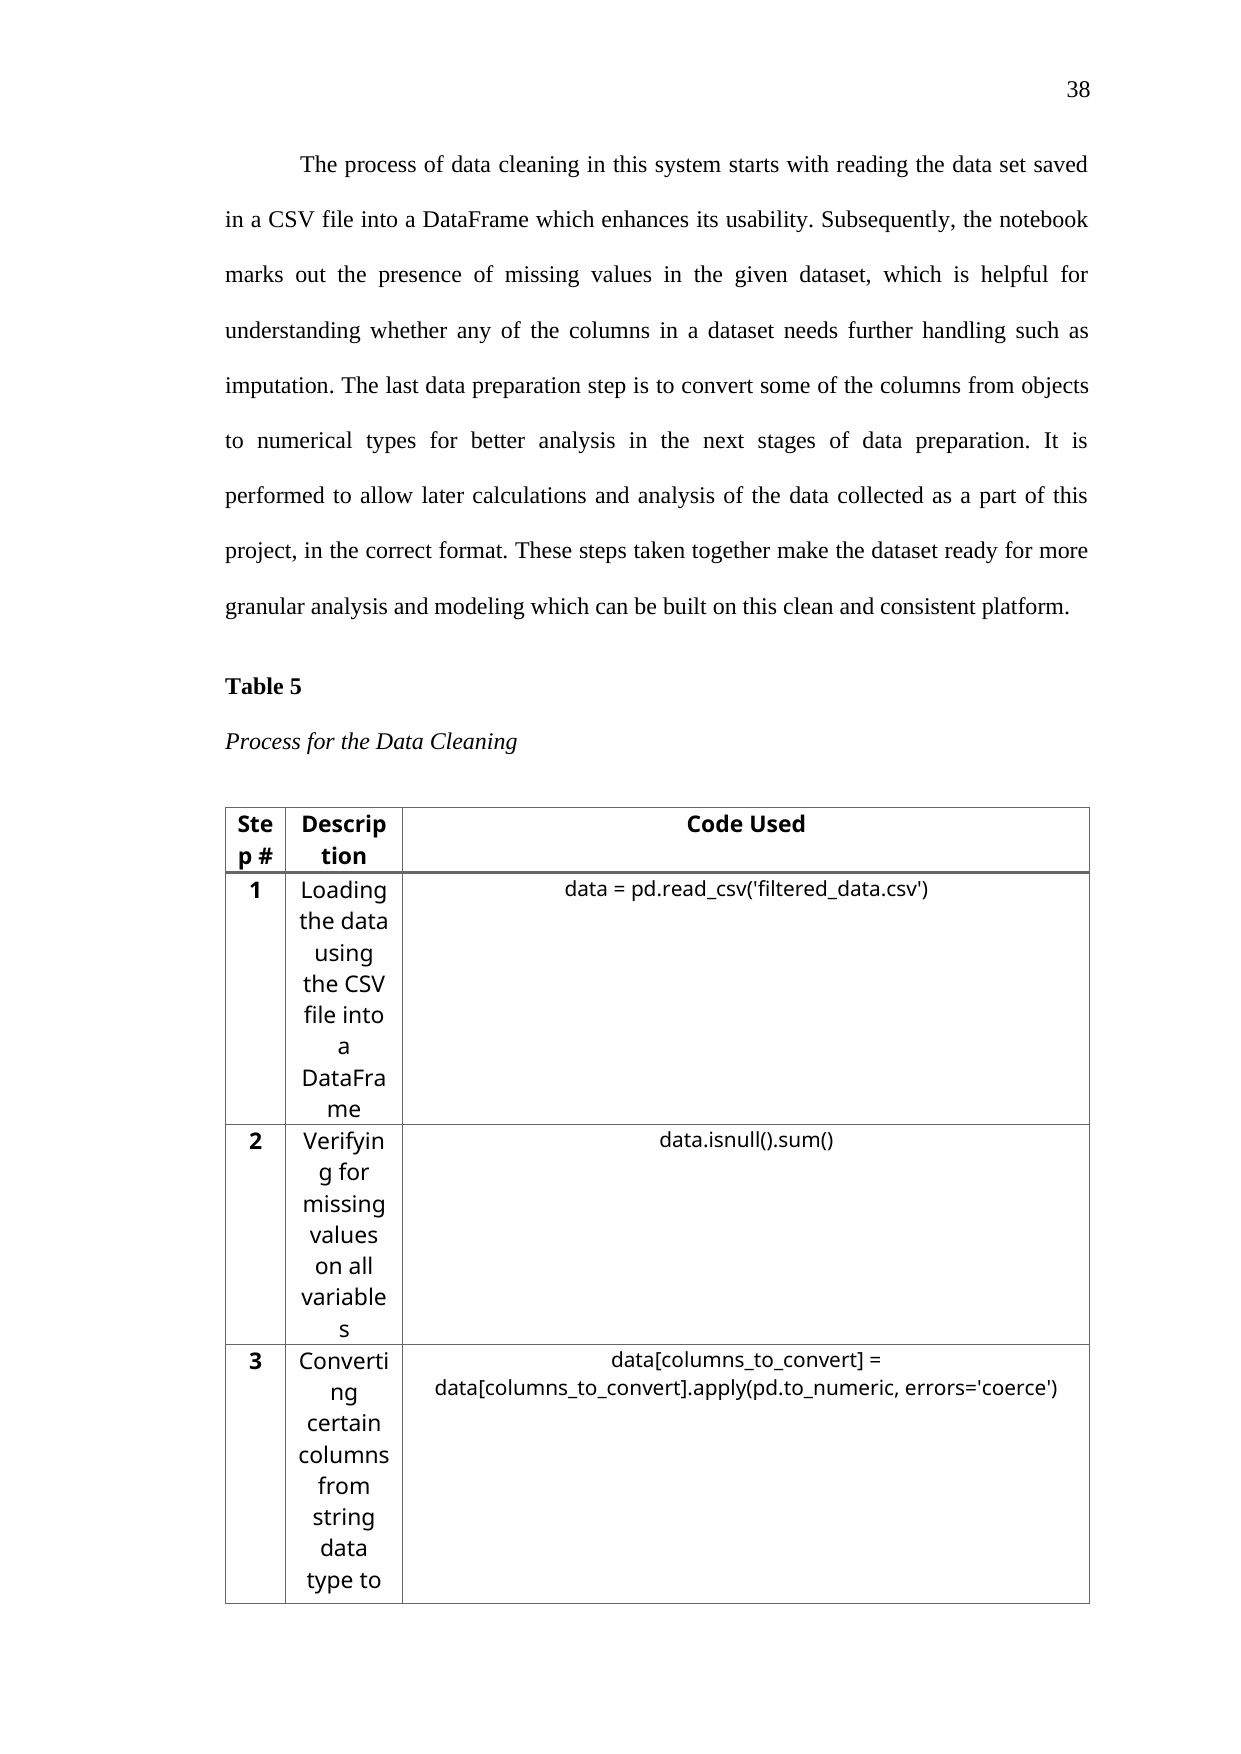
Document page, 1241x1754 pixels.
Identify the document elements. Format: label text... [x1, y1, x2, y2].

table_cell data = pd.read_csv('filtered_data.csv') [403, 874, 1089, 1124]
table_cell 3 [226, 1345, 285, 1603]
table_header Code Used [403, 808, 1089, 871]
table_header Description [286, 808, 402, 871]
text The process of data cleaning in this system starts with reading the data set saved in a CSV file into a DataFrame which enhances its usability. Subsequently, the notebook marks out the presence of missing values in the given dataset, which is helpful for understanding whether any of the columns in a dataset needs further handling such as imputation. The last data preparation step is to convert some of the columns from objects to numerical types for better analysis in the next stages of data preparation. It is performed to allow later calculations and analysis of the data collected as a part of this project, in the correct format. These steps taken together make the dataset ready for more granular analysis and modeling which can be built on this clean and consistent platform. [225, 150, 1090, 619]
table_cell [403, 1345, 1089, 1603]
table_cell Verifying for missing values on all variables [286, 1125, 402, 1344]
table_cell data.isnull().sum() [403, 1125, 1089, 1344]
table_cell Loading the data using the CSV file into a DataFrame [286, 874, 402, 1124]
table_cell 1 [226, 874, 285, 1124]
table_header Step # [226, 808, 285, 871]
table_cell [286, 1345, 402, 1603]
text Table 5 Process for the Data Cleaning [225, 672, 1090, 755]
table_cell 2 [226, 1125, 285, 1344]
